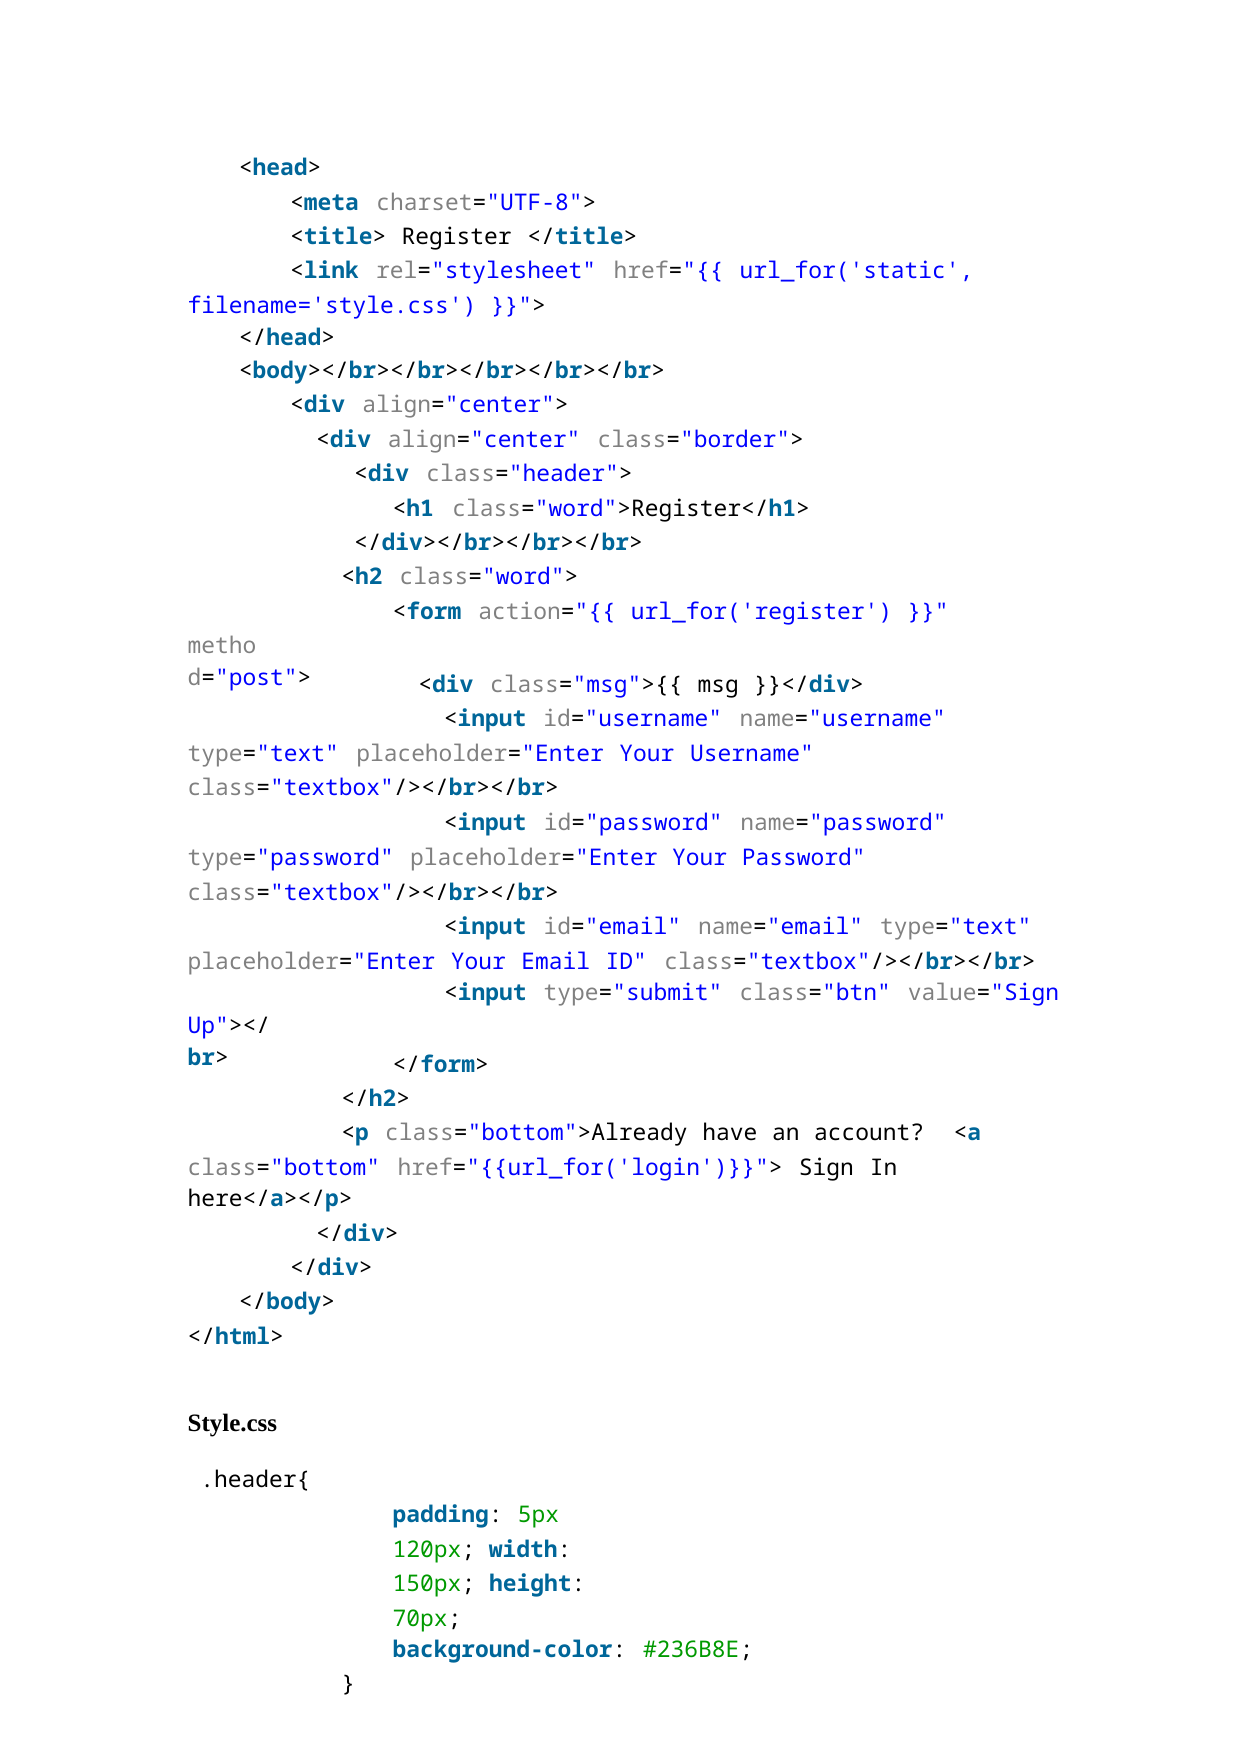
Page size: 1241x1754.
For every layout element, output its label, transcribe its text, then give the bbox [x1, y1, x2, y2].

text } [341, 1666, 1065, 1698]
text <h2 class="word"> [341, 560, 1065, 592]
text <input id="password" name="password" type="password" placeholder="Enter Your Password" class="textbox"/></br></br> [187, 806, 1065, 907]
text </body> [239, 1285, 1065, 1317]
text </form> [392, 1047, 1065, 1079]
text <div class="msg">{{ msg }}</div> [418, 668, 1065, 699]
text <p class="bottom">Already have an account? <a [341, 1116, 1065, 1148]
subtitle Style.css [187, 1408, 1065, 1437]
text </head> [239, 324, 1065, 351]
text </div> [290, 1251, 1065, 1282]
text <div class="header"> [354, 457, 1065, 488]
text class="bottom" href="{{url_for('login')}}"> Sign In here</a></p> [187, 1151, 1065, 1213]
text <div align="center"> [290, 388, 1065, 419]
text <link rel="stylesheet" href="{{ url_for('static', filename='style.css') }}"> [187, 254, 1065, 320]
text <input type="submit" class="btn" value="Sign [444, 979, 1065, 1006]
text type="text" placeholder="Enter Your Username" class="textbox"/></br></br> [187, 737, 1065, 803]
text <div align="center" class="border"> [316, 423, 1065, 454]
text <body></br></br></br></br></br> [239, 354, 1065, 385]
text <input id="email" name="email" type="text" placeholder="Enter Your Email ID" class="textbox"/></br></br> [187, 910, 1065, 976]
text <meta charset="UTF-8"> [290, 186, 1065, 217]
text method="post"> [187, 629, 371, 692]
text background-color: #236B8E; [392, 1637, 1065, 1663]
text </div></br></br></br> [354, 526, 1065, 557]
text <title> Register </title> [290, 220, 1065, 251]
text padding: 5px 120px; width: 150px; height: 70px; [392, 1498, 638, 1633]
text </html> [187, 1320, 1065, 1351]
text <h1 class="word">Register</h1> [392, 491, 1065, 523]
text Up"></br> [187, 1009, 307, 1072]
text <input id="username" name="username" [444, 702, 1065, 733]
text <form action="{{ url_for('register') }}" [392, 595, 1065, 626]
text .header{ [200, 1463, 1065, 1495]
text <head> [239, 151, 1065, 182]
text </h2> [341, 1082, 1065, 1113]
text </div> [316, 1216, 1065, 1248]
